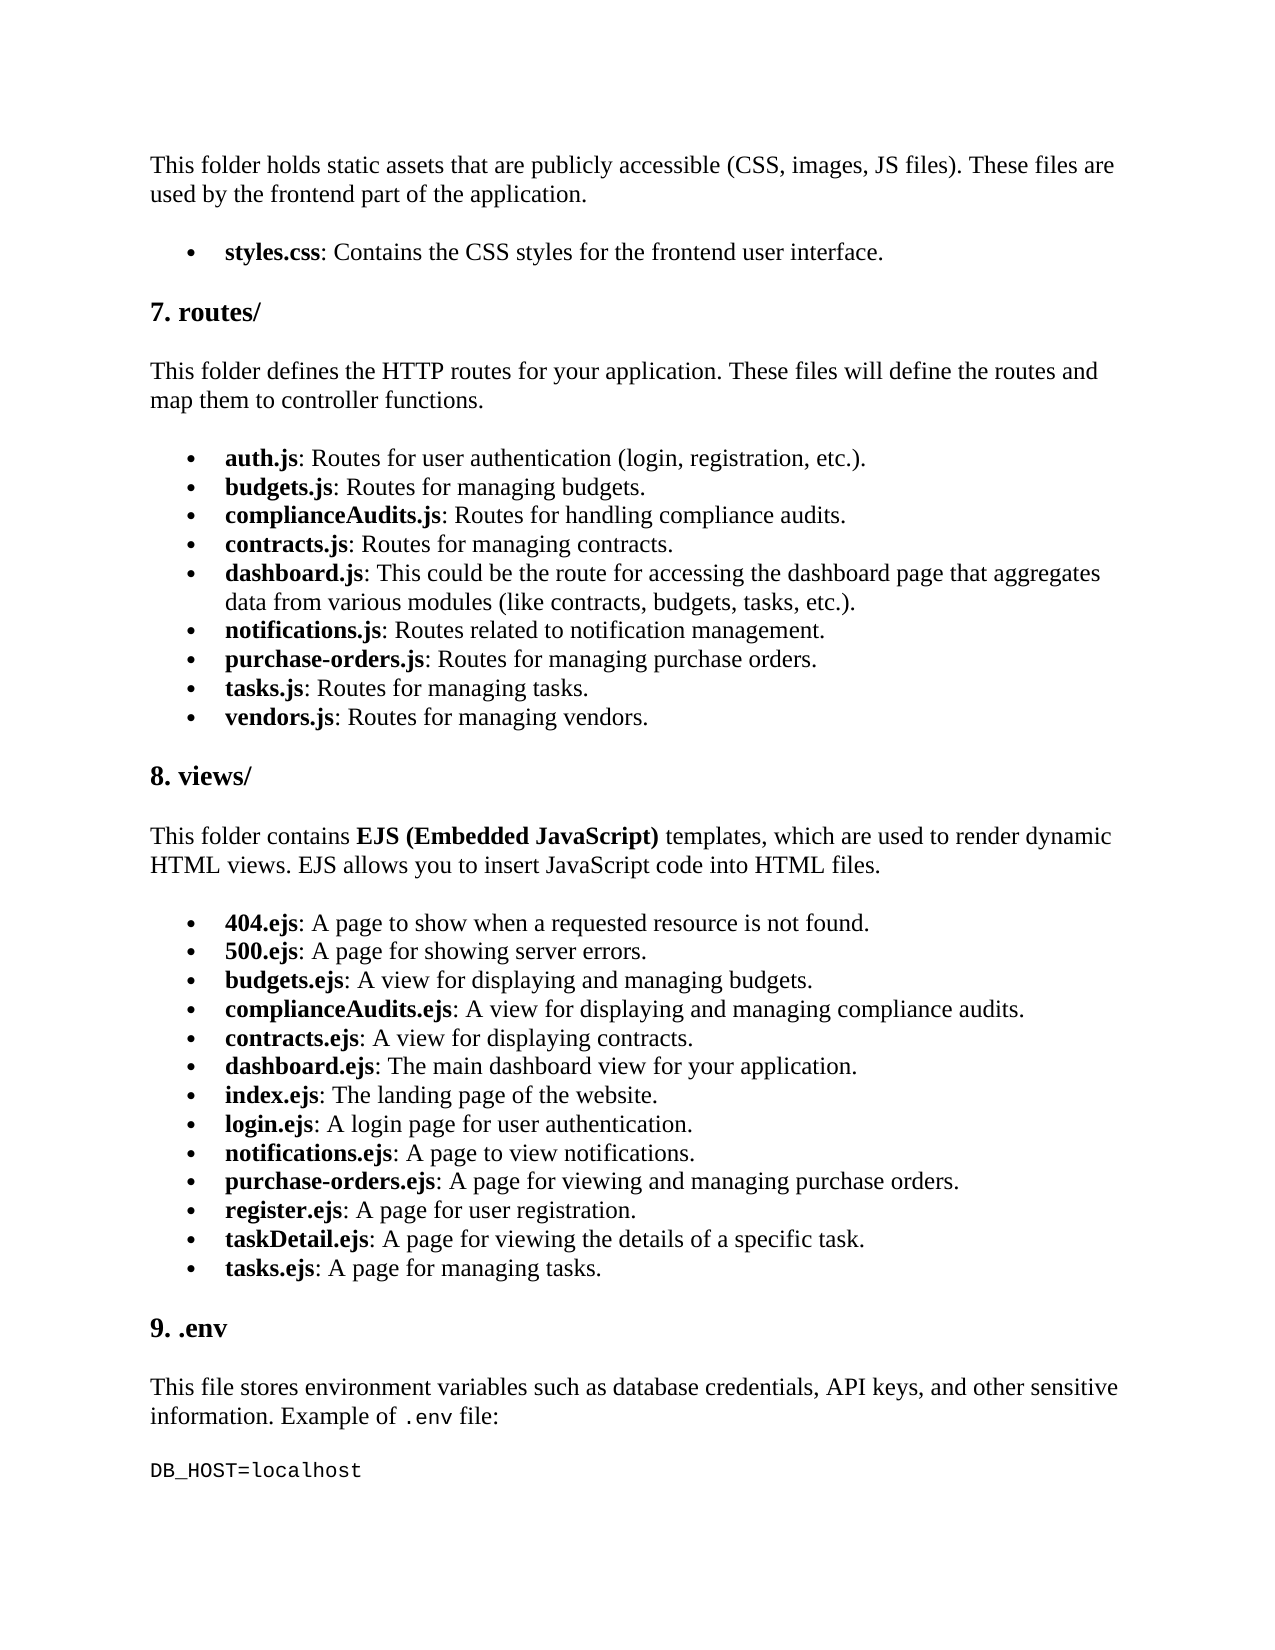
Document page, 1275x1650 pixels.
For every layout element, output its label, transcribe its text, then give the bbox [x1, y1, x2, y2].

text This folder contains EJS (Embedded JavaScript) templates, which are used to render dynamic HTML views. EJS allows you to insert JavaScript code into HTML files. [150, 821, 1125, 878]
list notifications.ejs: A page to view notifications. [187, 1138, 1125, 1166]
list budgets.js: Routes for managing budgets. [187, 472, 1125, 500]
list index.ejs: The landing page of the website. [187, 1080, 1125, 1109]
list styles.css: Contains the CSS styles for the frontend user interface. [187, 237, 1125, 265]
list contracts.js: Routes for managing contracts. [187, 529, 1125, 558]
list auth.js: Routes for user authentication (login, registration, etc.). [187, 443, 1125, 472]
list tasks.ejs: A page for managing tasks. [187, 1253, 1125, 1281]
list contracts.ejs: A view for displaying contracts. [187, 1023, 1125, 1051]
list dashboard.ejs: The main dashboard view for your application. [187, 1051, 1125, 1080]
list 404.ejs: A page to show when a requested resource is not found. [187, 908, 1125, 936]
list vendors.js: Routes for managing vendors. [187, 702, 1125, 730]
list purchase-orders.js: Routes for managing purchase orders. [187, 644, 1125, 673]
list register.ejs: A page for user registration. [187, 1195, 1125, 1224]
list taskDetail.ejs: A page for viewing the details of a specific task. [187, 1224, 1125, 1253]
list login.ejs: A login page for user authentication. [187, 1109, 1125, 1138]
list dashboard.js: This could be the route for accessing the dashboard page that aggregates data from various modules (like contracts, budgets, tasks, etc.). [187, 558, 1125, 615]
text 8. views/ [150, 759, 1125, 792]
text 7. routes/ [150, 294, 1125, 327]
list budgets.ejs: A view for displaying and managing budgets. [187, 965, 1125, 994]
list complianceAudits.js: Routes for handling compliance audits. [187, 500, 1125, 529]
list tasks.js: Routes for managing tasks. [187, 673, 1125, 702]
list 500.ejs: A page for showing server errors. [187, 936, 1125, 965]
list notifications.js: Routes related to notification management. [187, 615, 1125, 644]
text This folder defines the HTTP routes for your application. These files will define the routes and map them to controller functions. [150, 356, 1125, 414]
list purchase-orders.ejs: A page for viewing and managing purchase orders. [187, 1166, 1125, 1195]
text DB_HOST=localhost [150, 1460, 1125, 1483]
text This file stores environment variables such as database credentials, API keys, and other sensitive information. Example of .env file: [150, 1372, 1125, 1431]
text 9. .env [150, 1311, 1125, 1343]
text This folder holds static assets that are publicly accessible (CSS, images, JS files). These files are used by the frontend part of the application. [150, 150, 1125, 207]
list complianceAudits.ejs: A view for displaying and managing compliance audits. [187, 994, 1125, 1023]
